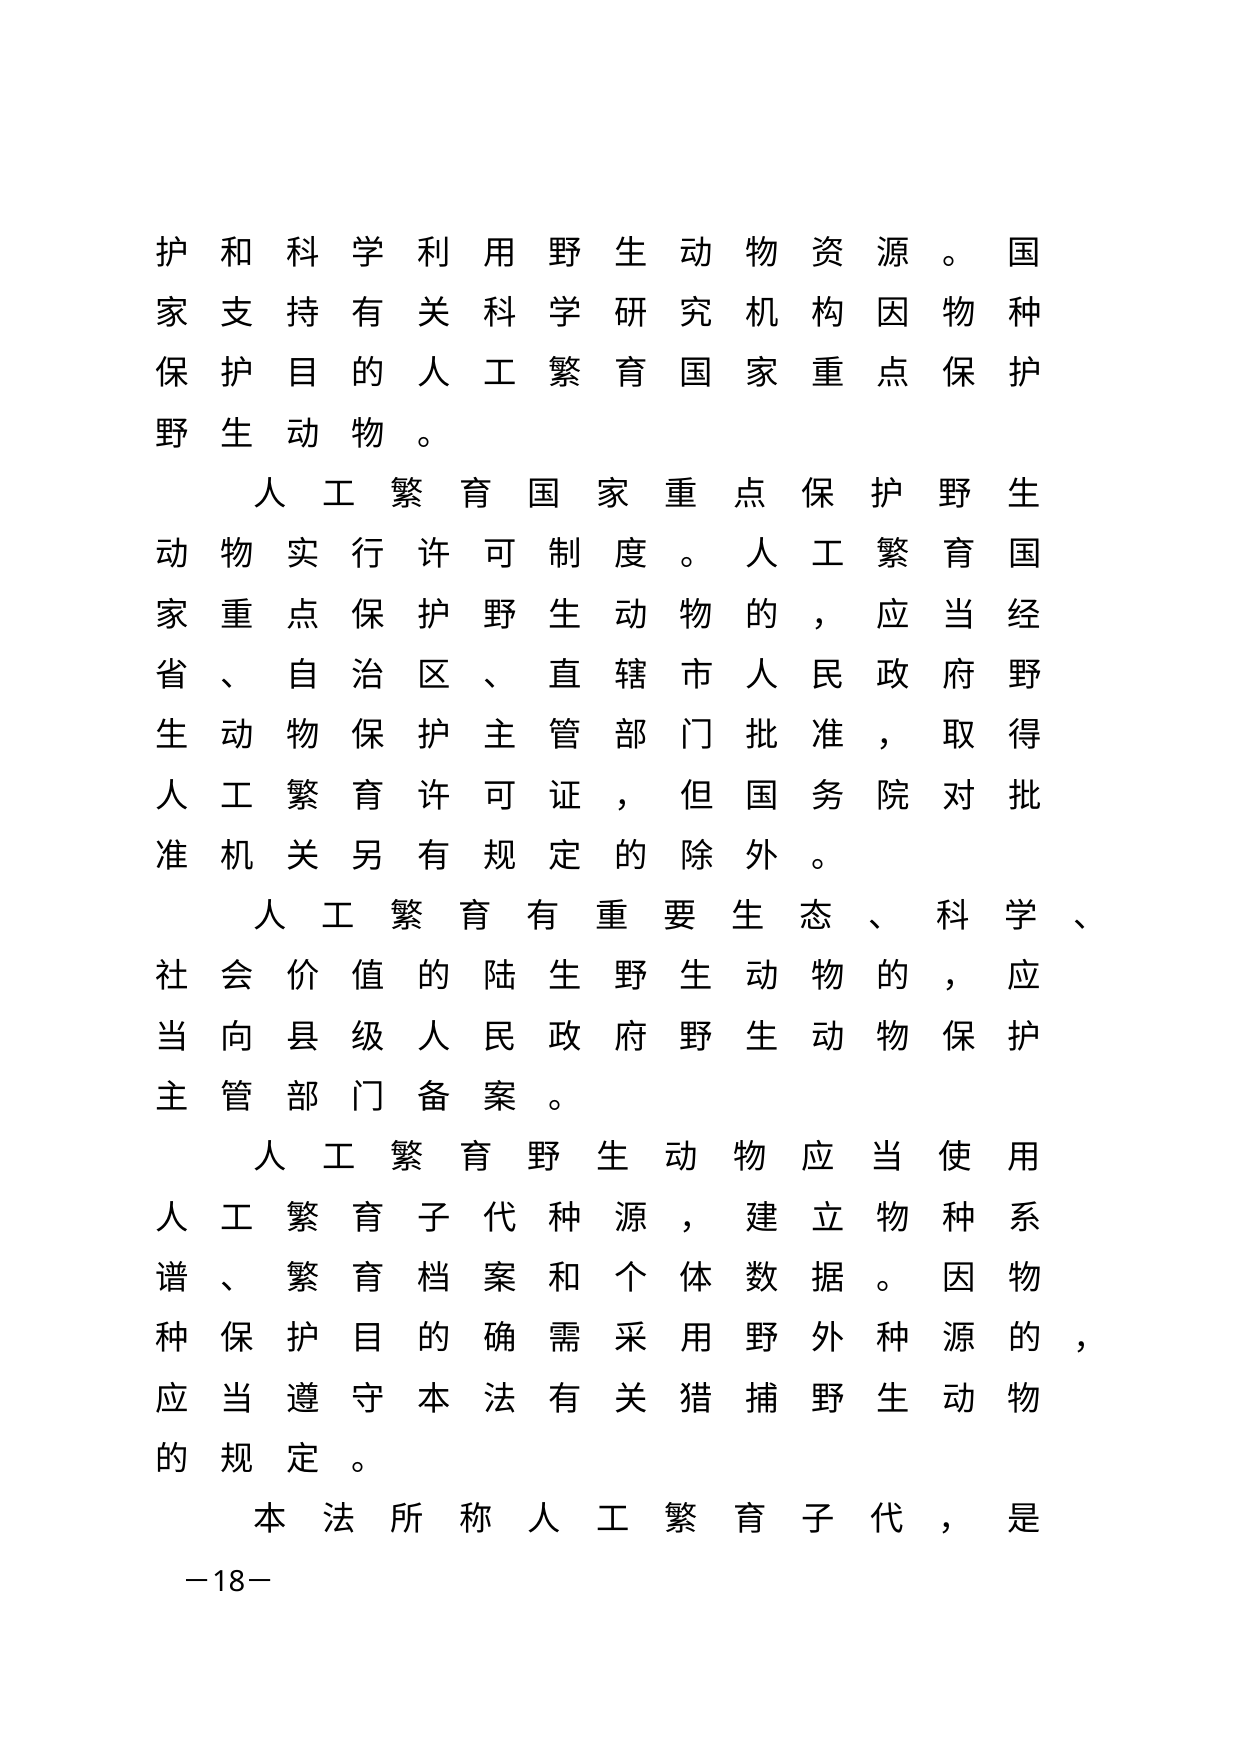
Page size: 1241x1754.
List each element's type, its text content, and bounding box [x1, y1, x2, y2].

text 人工繁育国家重点保护野生动物实行许可制度。人工繁育国家重点保护野生动物的，应当经省、自治区、直辖市人民政府野生动物保护主管部门批准，取得人工繁育许可证，但国务院对批准机关另有规定的除外。 [155, 461, 1073, 883]
text 人工繁育有重要生态、科学、社会价值的陆生野生动物的，应当向县级人民政府野生动物保护主管部门备案。 [155, 883, 1073, 1124]
text 本法所称人工繁育子代，是指人工控制条件下繁殖出生的子代个体且其亲本也在人工控制条件下出生。 [155, 1486, 1073, 1546]
text 人工繁育野生动物应当使用人工繁育子代种源，建立物种系谱、繁育档案和个体数据。因物种保护目的确需采用野外种源的，应当遵守本法有关猎捕野生动物的规定。 [155, 1124, 1073, 1486]
text 第二十五条 人工繁育野生动物实行分类分级管理，严格保护和科学利用野生动物资源。国家支持有关科学研究机构因物种保护目的人工繁育国家重点保护野生动物。 [155, 219, 1073, 461]
